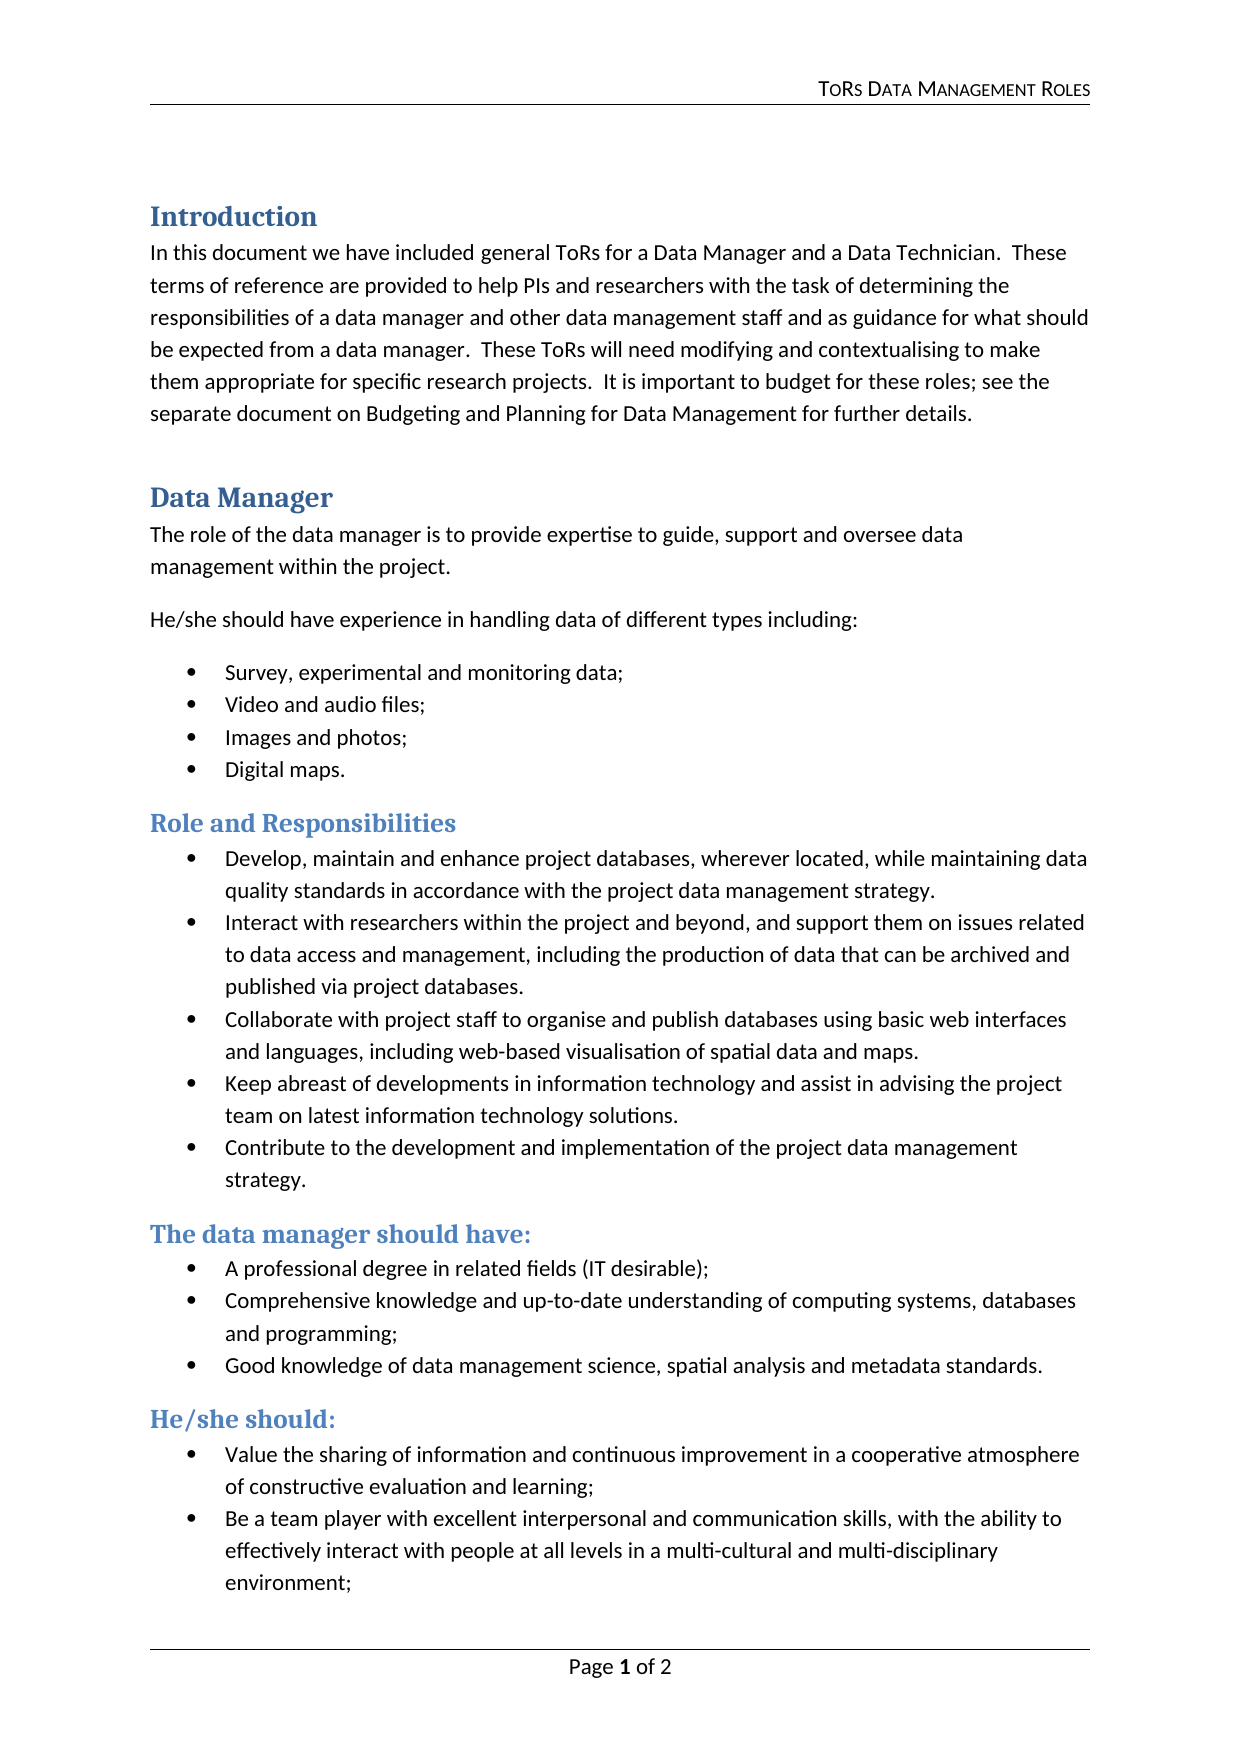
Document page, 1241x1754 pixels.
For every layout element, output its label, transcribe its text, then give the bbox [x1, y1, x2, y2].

list Collaborate with project staff to organise and publish databases using basic web interfaces and languages, including web-based visualisation of spatial data and maps. [187, 1005, 1090, 1065]
subtitle Data Manager [150, 482, 1090, 515]
list Comprehensive knowledge and up-to-date understanding of computing systems, databases and programming; [187, 1287, 1090, 1347]
list Good knowledge of data management science, spatial analysis and metadata standards. [187, 1351, 1090, 1379]
text The role of the data manager is to provide expertise to guide, support and oversee data management within the project. [150, 520, 1090, 580]
list Develop, maintain and enhance project databases, wherever located, while maintaining data quality standards in accordance with the project data management strategy. [187, 844, 1090, 904]
list Contribute to the development and implementation of the project data management strategy. [187, 1133, 1090, 1194]
list Be a team player with excellent interpersonal and communication skills, with the ability to effectively interact with people at all levels in a multi-cultural and multi-disciplinary environment; [187, 1504, 1090, 1596]
list Digital maps. [187, 755, 1090, 783]
list Images and photos; [187, 723, 1090, 751]
list Interact with researchers within the project and beyond, and support them on issues related to data access and management, including the production of data that can be archived and published via project databases. [187, 908, 1090, 1001]
list Survey, experimental and monitoring data; [187, 658, 1090, 686]
list A professional degree in related fields (IT desirable); [187, 1254, 1090, 1282]
list Keep abreast of developments in information technology and assist in advising the project team on latest information technology solutions. [187, 1069, 1090, 1129]
list Video and audio files; [187, 691, 1090, 719]
subtitle He/she should: [150, 1404, 1090, 1435]
text He/she should have experience in handling data of different types including: [150, 605, 1090, 633]
text In this document we have included general ToRs for a Data Manager and a Data Technician. These terms of reference are provided to help PIs and researchers with the task of determining the responsibilities of a data manager and other data management staff and as guidance for what should be expected from a data manager. These ToRs will need modifying and contextualising to make them appropriate for specific research projects. It is important to budget for these roles; see the separate document on Budgeting and Planning for Data Management for further details. [150, 238, 1090, 427]
subtitle Role and Responsibilities [150, 808, 1090, 839]
subtitle The data manager should have: [150, 1219, 1090, 1250]
subtitle Introduction [150, 200, 1090, 233]
list Value the sharing of information and continuous improvement in a cooperative atmosphere of constructive evaluation and learning; [187, 1440, 1090, 1500]
